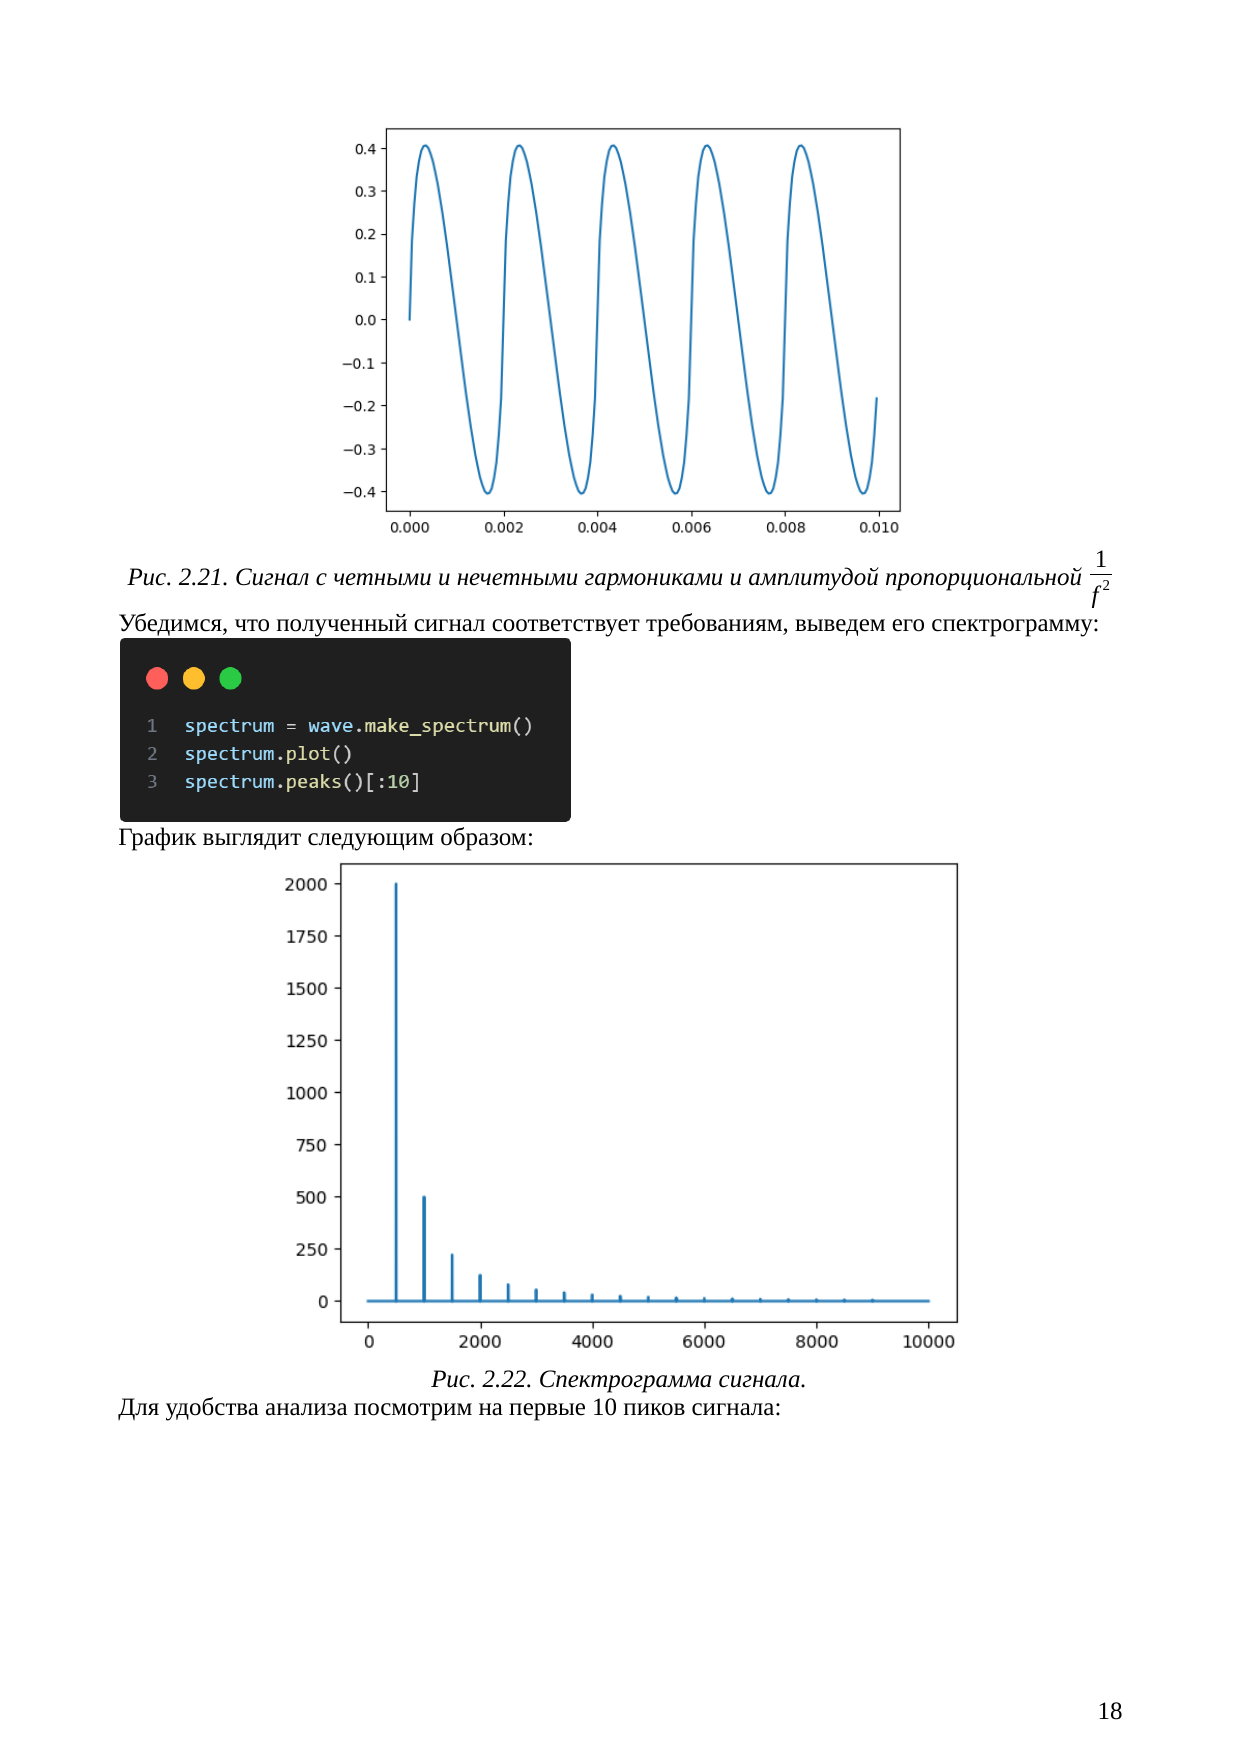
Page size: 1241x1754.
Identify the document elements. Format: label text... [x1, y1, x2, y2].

picture [331, 118, 910, 546]
picture [118, 636, 572, 823]
text График выглядит следующим образом: [118, 822, 1122, 851]
text Для удобства анализа посмотрим на первые 10 пиков сигнала: [118, 1392, 1122, 1421]
text Убедимся, что полученный сигнал соответствует требованиям, выведем его спектрограмму: [118, 608, 1122, 637]
picture [272, 851, 968, 1364]
